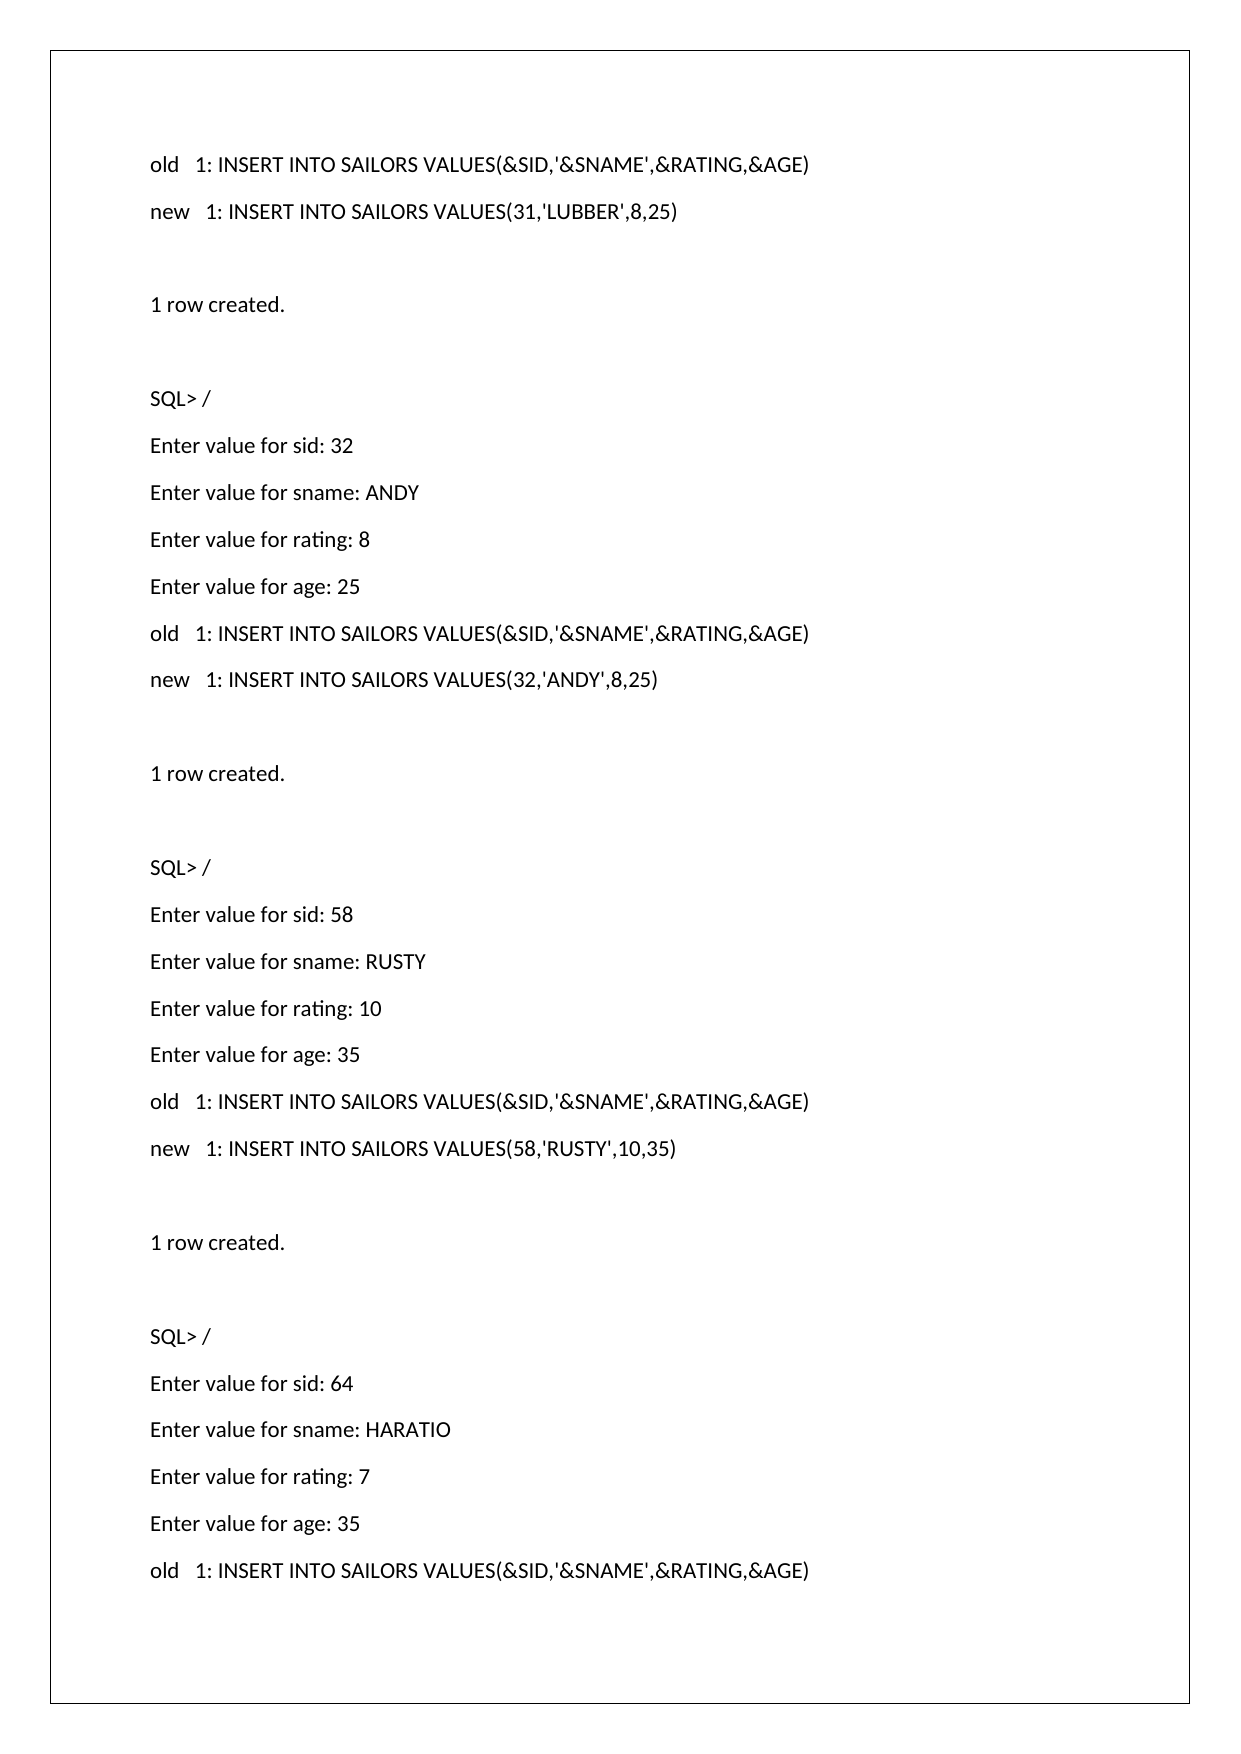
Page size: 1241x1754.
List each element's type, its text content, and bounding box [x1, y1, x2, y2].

text new 1: INSERT INTO SAILORS VALUES(58,'RUSTY',10,35) [150, 1134, 1090, 1162]
text Enter value for sname: HARATIO [150, 1416, 1090, 1444]
text new 1: INSERT INTO SAILORS VALUES(31,'LUBBER',8,25) [150, 197, 1090, 225]
text Enter value for age: 25 [150, 572, 1090, 600]
text SQL> / [150, 853, 1090, 881]
text Enter value for rating: 10 [150, 994, 1090, 1022]
text SQL> / [150, 384, 1090, 412]
text old 1: INSERT INTO SAILORS VALUES(&SID,'&SNAME',&RATING,&AGE) [150, 1556, 1090, 1584]
text 1 row created. [150, 291, 1090, 319]
text Enter value for sname: RUSTY [150, 947, 1090, 975]
text Enter value for age: 35 [150, 1509, 1090, 1537]
text old 1: INSERT INTO SAILORS VALUES(&SID,'&SNAME',&RATING,&AGE) [150, 619, 1090, 647]
text 1 row created. [150, 1228, 1090, 1256]
text SQL> / [150, 1322, 1090, 1350]
text Enter value for rating: 8 [150, 525, 1090, 553]
text Enter value for sname: ANDY [150, 478, 1090, 506]
text Enter value for sid: 32 [150, 431, 1090, 459]
text Enter value for sid: 64 [150, 1369, 1090, 1397]
text 1 row created. [150, 759, 1090, 787]
text old 1: INSERT INTO SAILORS VALUES(&SID,'&SNAME',&RATING,&AGE) [150, 150, 1090, 178]
text Enter value for rating: 7 [150, 1462, 1090, 1491]
text Enter value for sid: 58 [150, 900, 1090, 928]
text Enter value for age: 35 [150, 1041, 1090, 1069]
text old 1: INSERT INTO SAILORS VALUES(&SID,'&SNAME',&RATING,&AGE) [150, 1087, 1090, 1116]
text new 1: INSERT INTO SAILORS VALUES(32,'ANDY',8,25) [150, 666, 1090, 694]
